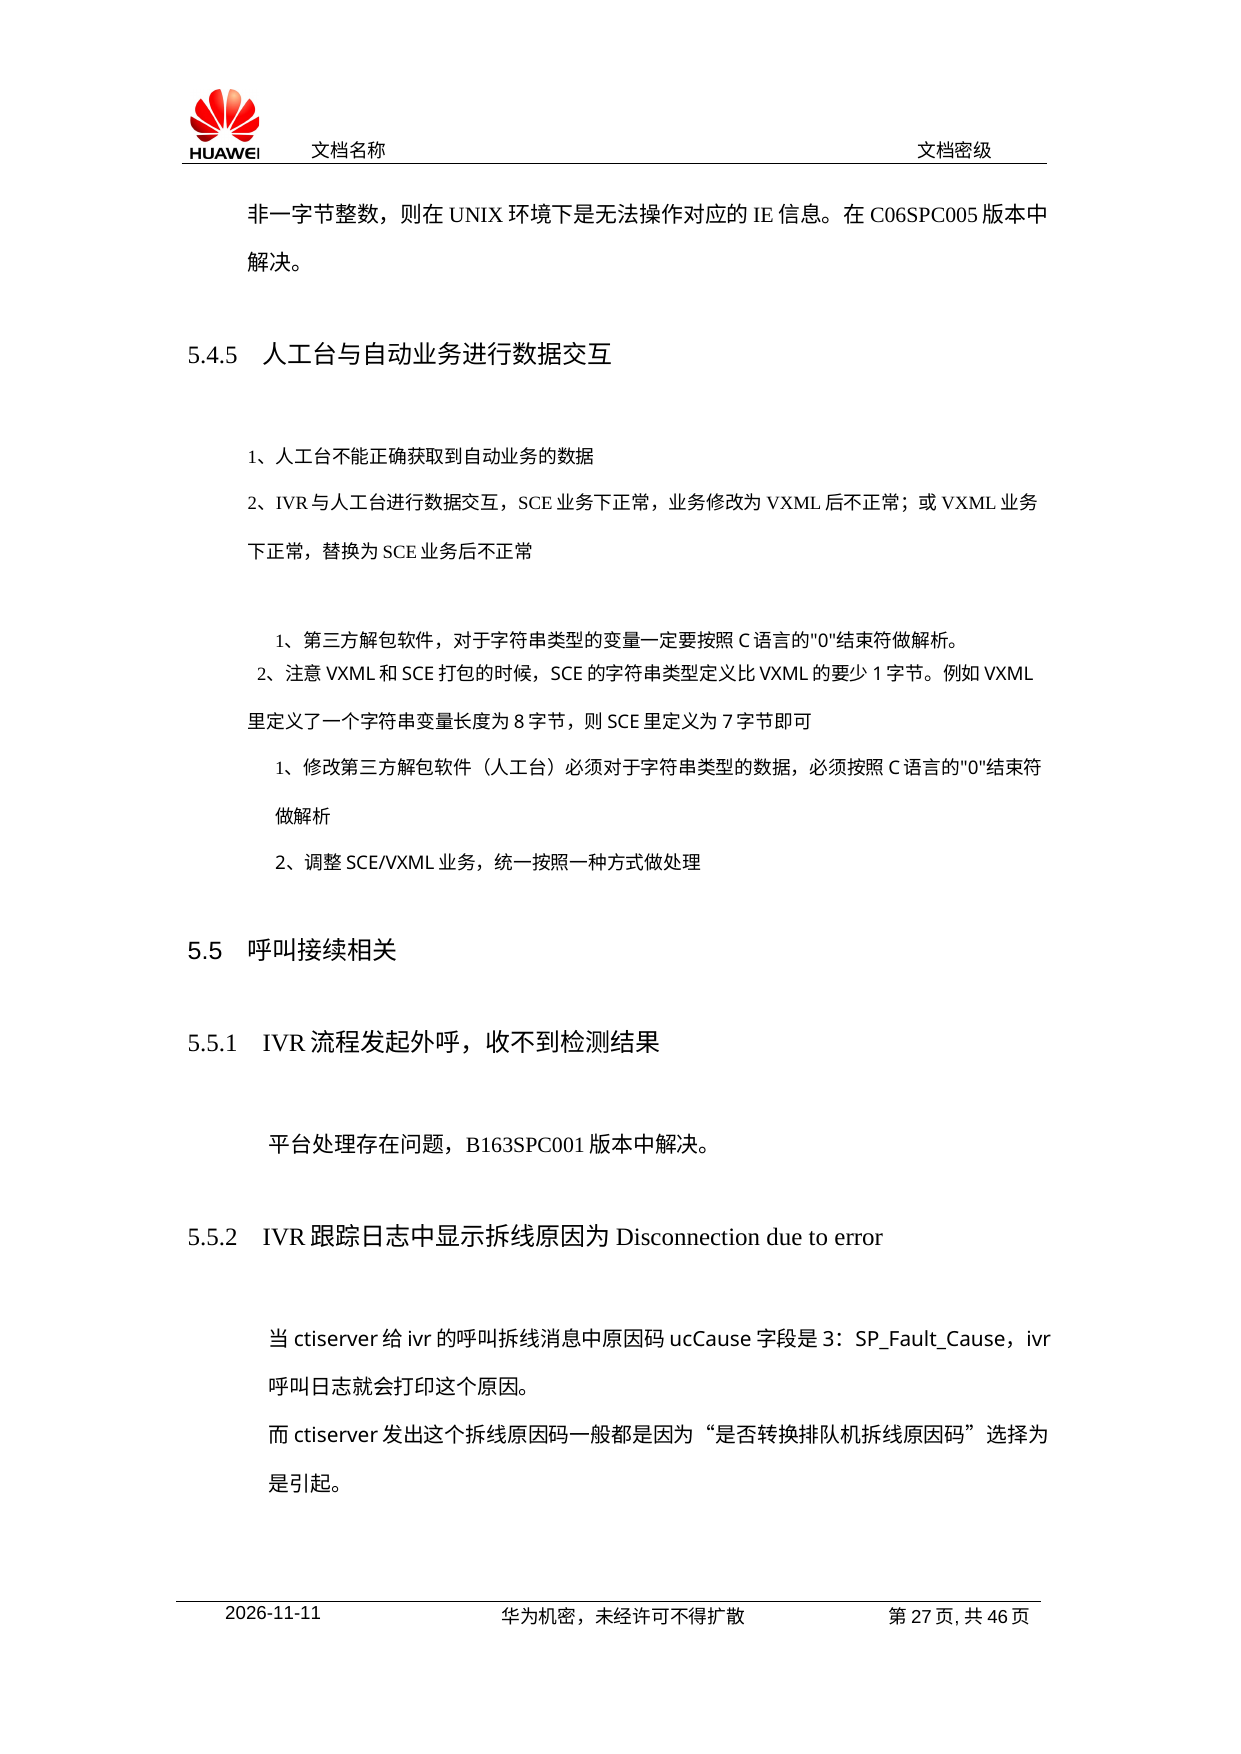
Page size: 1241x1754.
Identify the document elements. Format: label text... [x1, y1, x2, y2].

text 1、第三方解包软件，对于字符串类型的变量一定要按照C语言的"0"结束符做解析。 [187, 623, 1053, 656]
text 2、注意VXML和SCE打包的时候，SCE的字符串类型定义比VXML的要少1字节。例如VXML里定义了一个字符串变量长度为8字节，则SCE里定义为7字节即可 [247, 656, 1053, 737]
subtitle IVR流程发起外呼，收不到检测结果 [187, 1008, 1053, 1073]
text 平台处理存在问题，B163SPC001版本中解决。 [269, 1127, 1053, 1159]
text 1、人工台不能正确获取到自动业务的数据 [204, 439, 1053, 471]
text 当ctiserver给ivr的呼叫拆线消息中原因码ucCause字段是3：SP_Fault_Cause，ivr呼叫日志就会打印这个原因。 [269, 1321, 1053, 1402]
text 2、调整SCE/VXML业务，统一按照一种方式做处理 [231, 845, 1053, 878]
text 2、IVR与人工台进行数据交互，SCE业务下正常，业务修改为VXML后不正常；或VXML业务下正常，替换为SCE业务后不正常 [247, 485, 1053, 566]
subtitle IVR跟踪日志中显示拆线原因为Disconnection due to error [187, 1202, 1053, 1267]
text IVR处理的一个问题，流程中绑定的整数类型IE时，只能使用一字节整数，如果是非一字节整数，则在UNIX环境下是无法操作对应的IE信息。在C06SPC005版本中解决。 [247, 196, 1053, 277]
text 1、修改第三方解包软件（人工台）必须对于字符串类型的数据，必须按照C语言的"0"结束符做解析 [275, 750, 1053, 832]
subtitle 呼叫接续相关 [187, 916, 1053, 981]
text 而ctiserver发出这个拆线原因码一般都是因为“是否转换排队机拆线原因码”选择为是引起。 [269, 1417, 1053, 1498]
picture [190, 89, 260, 159]
subtitle 人工台与自动业务进行数据交互 [187, 320, 1053, 385]
